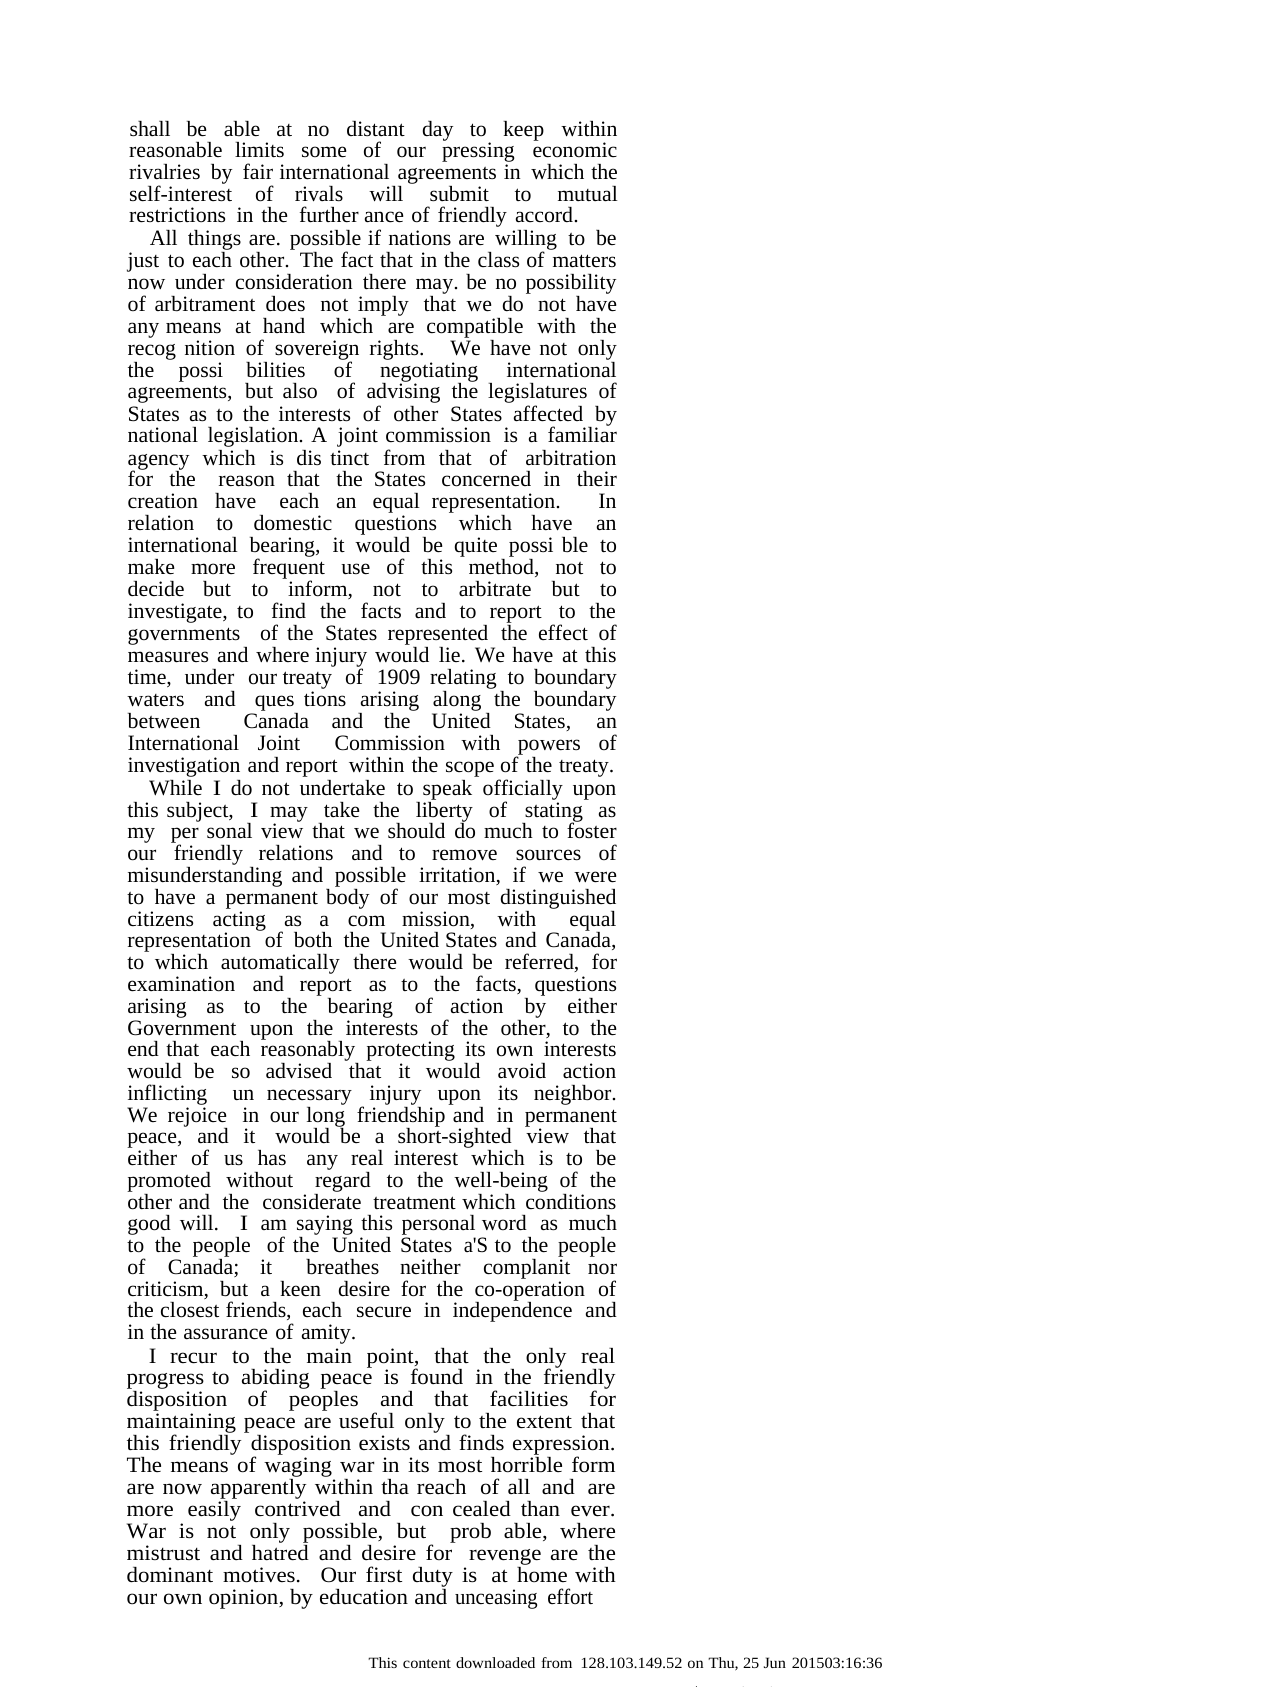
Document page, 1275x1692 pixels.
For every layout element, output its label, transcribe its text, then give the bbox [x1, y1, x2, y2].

text shall be able at no distant day to keep within reasonable limits some of our pressing economic rivalries by fair international agreements in which the self-interest of rivals will submit to mutual restrictions in the further­ ance of friendly accord. [129, 119, 618, 227]
text I recur to the main point, that the only real progress to abiding peace is found in the friendly disposition of peoples and that facilities for maintaining peace are useful only to the extent that this friendly disposition exists and finds expression. The means of waging war in its most horrible form are now apparently within tha reach of all and are more easily contrived and con­ cealed than ever. War is not only possible, but prob­ able, where mistrust and hatred and desire for revenge are the dominant motives. Our first duty is at home with our own opinion, by education and unceasing effort [126, 1346, 616, 1609]
text All things are. possible if nations are willing to be just to each other. The fact that in the class of matters now under consideration there may. be no possibility of arbitrament does not imply that we do not have any means at hand which are compatible with the recog­ nition of sovereign rights. We have not only the possi­ bilities of negotiating international agreements, but also of advising the legislatures of States as to the interests of other States affected by national legislation. A joint commission is a familiar agency which is dis­ tinct from that of arbitration for the reason that the States concerned in their creation have each an equal representation. In relation to domestic questions which have an international bearing, it would be quite possi­ ble to make more frequent use of this method, not to decide but to inform, not to arbitrate but to investigate, to find the facts and to report to the governments of the States represented the effect of measures and where injury would lie. We have at this time, under our treaty of 1909 relating to boundary waters and ques­ tions arising along the boundary between Canada and the United States, an International Joint Commission with powers of investigation and report within the scope of the treaty. [127, 228, 617, 777]
text While I do not undertake to speak officially upon this subject, I may take the liberty of stating as my per­ sonal view that we should do much to foster our friendly relations and to remove sources of misunderstanding and possible irritation, if we were to have a permanent body of our most distinguished citizens acting as a com­ mission, with equal representation of both the United States and Canada, to which automatically there would be referred, for examination and report as to the facts, questions arising as to the bearing of action by either Government upon the interests of the other, to the end that each reasonably protecting its own interests would be so advised that it would avoid action inflicting un­ necessary injury upon its neighbor. We rejoice in our long friendship and in permanent peace, and it would be a short-sighted view that either of us has any real interest which is to be promoted without regard to the well-being of the other and the considerate treatment which conditions good will. I am saying this personal word as much to the people of the United States a'S to the people of Canada; it breathes neither complanit nor criticism, but a keen desire for the co-operation of the closest friends, each secure in independence and in the assurance of amity. [127, 778, 617, 1344]
